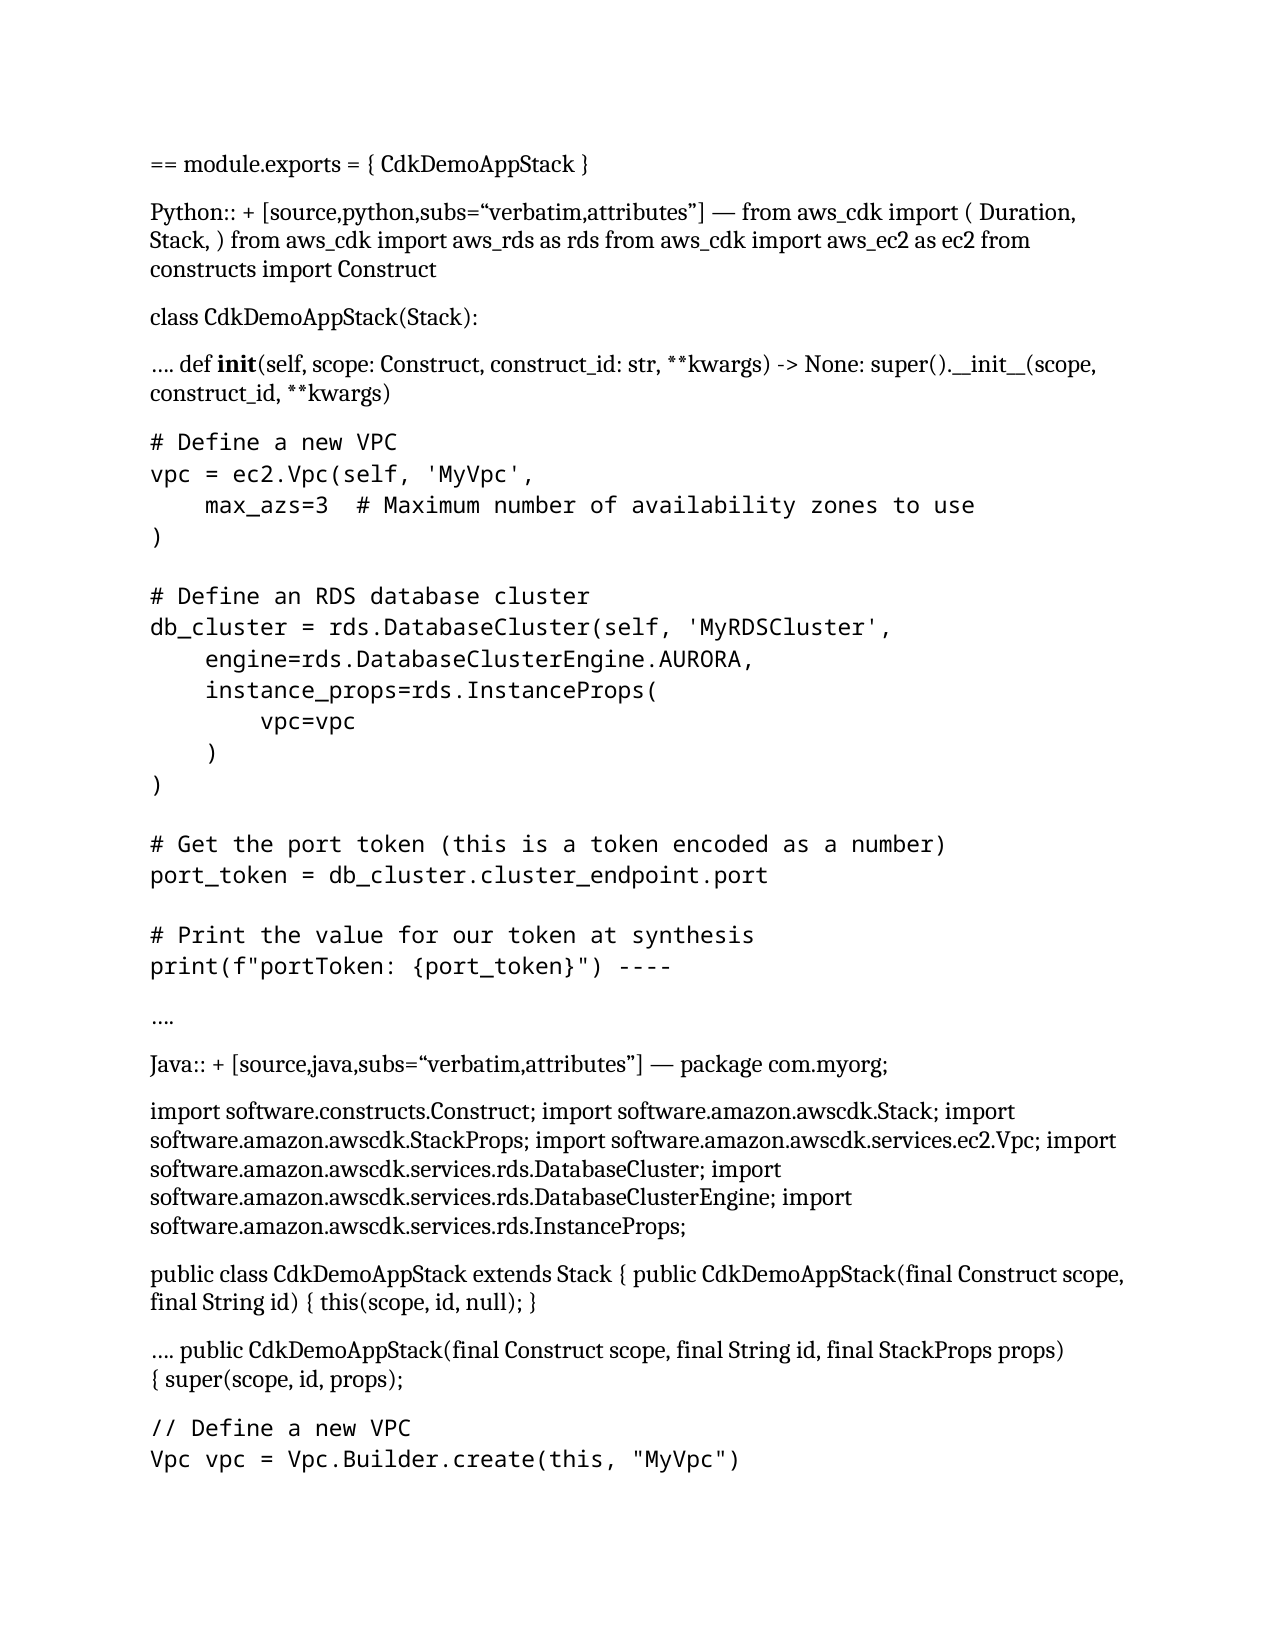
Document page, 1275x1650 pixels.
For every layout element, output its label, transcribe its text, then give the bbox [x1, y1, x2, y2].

text import software.constructs.Construct; import software.amazon.awscdk.Stack; import software.amazon.awscdk.StackProps; import software.amazon.awscdk.services.ec2.Vpc; import software.amazon.awscdk.services.rds.DatabaseCluster; import software.amazon.awscdk.services.rds.DatabaseClusterEngine; import software.amazon.awscdk.services.rds.InstanceProps; [150, 1097, 1125, 1241]
text …. public CdkDemoAppStack(final Construct scope, final String id, final StackProps props) { super(scope, id, props); [150, 1336, 1125, 1393]
text Java:: + [source,java,subs=“verbatim,attributes”] — package com.myorg; [150, 1049, 1125, 1078]
text class CdkDemoAppStack(Stack): [150, 302, 1125, 331]
text public class CdkDemoAppStack extends Stack { public CdkDemoAppStack(final Construct scope, final String id) { this(scope, id, null); } [150, 1259, 1125, 1317]
text Python:: + [source,python,subs=“verbatim,attributes”] — from aws_cdk import ( Duration, Stack, ) from aws_cdk import aws_rds as rds from aws_cdk import aws_ec2 as ec2 from constructs import Construct [150, 197, 1125, 284]
text == module.exports = { CdkDemoAppStack } [150, 150, 1125, 179]
text # Define a new VPC vpc = ec2.Vpc(self, 'MyVpc', max_azs=3 # Maximum number of availability zones to use ) # Define an RDS database cluster db_cluster = rds.DatabaseCluster(self, 'MyRDSCluster', engine=rds.DatabaseClusterEngine.AURORA, instance_props=rds.InstanceProps( vpc=vpc ) ) # Get the port token (this is a token encoded as a number) port_token = db_cluster.cluster_endpoint.port # Print the value for our token at synthesis print(f"portToken: {port_token}") ---- [150, 426, 1125, 981]
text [150, 1412, 1125, 1474]
text …. [150, 1002, 1125, 1031]
text …. def init(self, scope: Construct, construct_id: str, **kwargs) -> None: super().__init__(scope, construct_id, **kwargs) [150, 350, 1125, 407]
